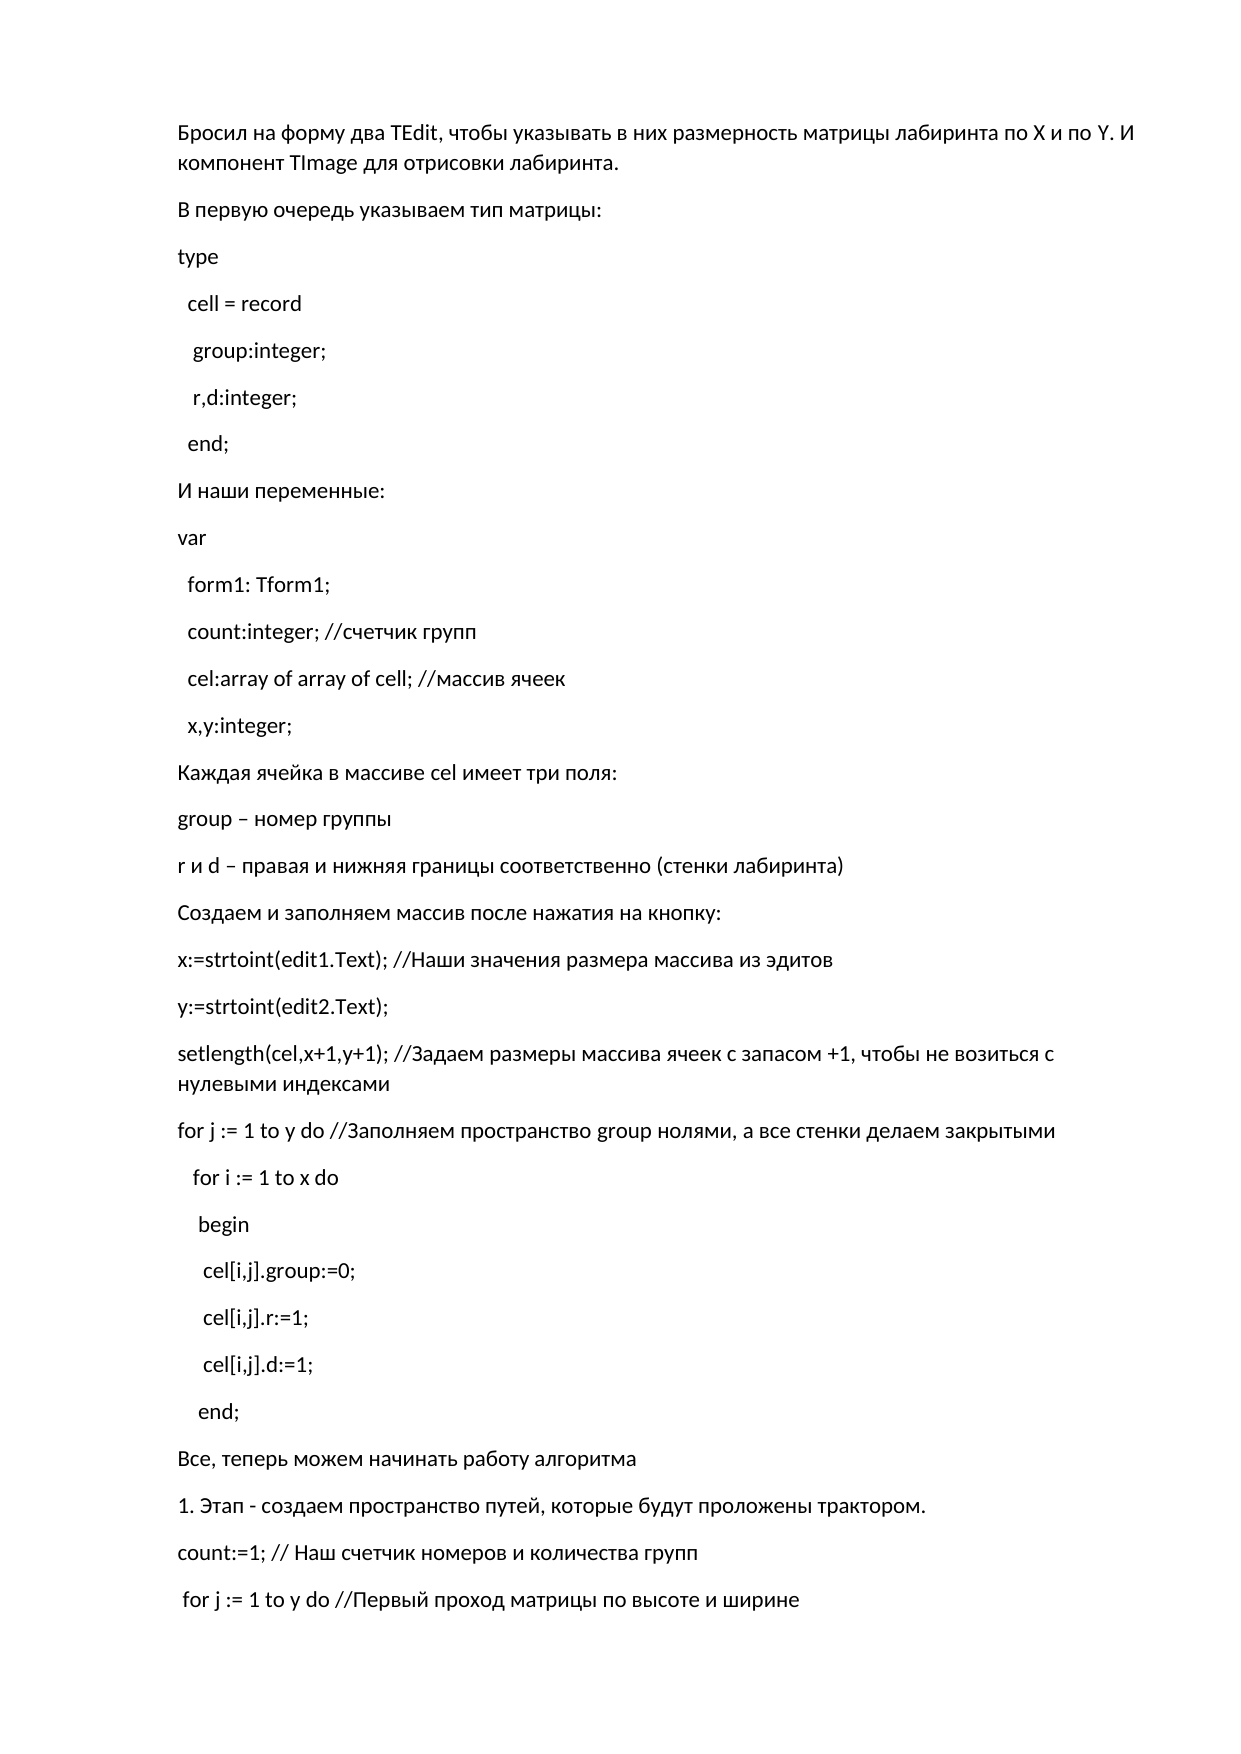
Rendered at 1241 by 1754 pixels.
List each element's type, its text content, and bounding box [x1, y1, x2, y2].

text for j := 1 to y do //Заполняем пространство group нолями, а все стенки делаем закрытыми [177, 1116, 1152, 1144]
text x:=strtoint(edit1.Text); //Наши значения размера массива из эдитов [177, 945, 1152, 973]
text end; [177, 429, 1152, 458]
text Все, теперь можем начинать работу алгоритма [177, 1444, 1152, 1472]
text var [177, 523, 1152, 551]
text for j := 1 to y do //Первый проход матрицы по высоте и ширине [177, 1585, 1152, 1613]
text cel[i,j].r:=1; [177, 1303, 1152, 1332]
text r и d – правая и нижняя границы соответственно (стенки лабиринта) [177, 851, 1152, 879]
text for i := 1 to x do [177, 1163, 1152, 1191]
text cel[i,j].group:=0; [177, 1257, 1152, 1285]
text В первую очередь указываем тип матрицы: [177, 195, 1152, 223]
text r,d:integer; [177, 383, 1152, 411]
text Бросил на форму два TEdit, чтобы указывать в них размерность матрицы лабиринта по Х и по Y. И компонент TImage для отрисовки лабиринта. [177, 118, 1152, 176]
text cel:array of array of cell; //массив ячеек [177, 664, 1152, 692]
text type [177, 242, 1152, 270]
text И наши переменные: [177, 476, 1152, 504]
text y:=strtoint(edit2.Text); [177, 992, 1152, 1020]
text group:integer; [177, 336, 1152, 364]
text end; [177, 1397, 1152, 1425]
text form1: Tform1; [177, 570, 1152, 598]
text begin [177, 1210, 1152, 1238]
text Создаем и заполняем массив после нажатия на кнопку: [177, 898, 1152, 926]
text 1. Этап - создаем пространство путей, которые будут проложены трактором. [177, 1491, 1152, 1519]
text x,y:integer; [177, 711, 1152, 739]
text count:integer; //счетчик групп [177, 617, 1152, 645]
text count:=1; // Наш счетчик номеров и количества групп [177, 1538, 1152, 1566]
text cell = record [177, 289, 1152, 317]
text group – номер группы [177, 804, 1152, 833]
text cel[i,j].d:=1; [177, 1350, 1152, 1378]
text setlength(cel,x+1,y+1); //Задаем размеры массива ячеек с запасом +1, чтобы не возиться с нулевыми индексами [177, 1039, 1152, 1097]
text Каждая ячейка в массиве cel имеет три поля: [177, 758, 1152, 786]
